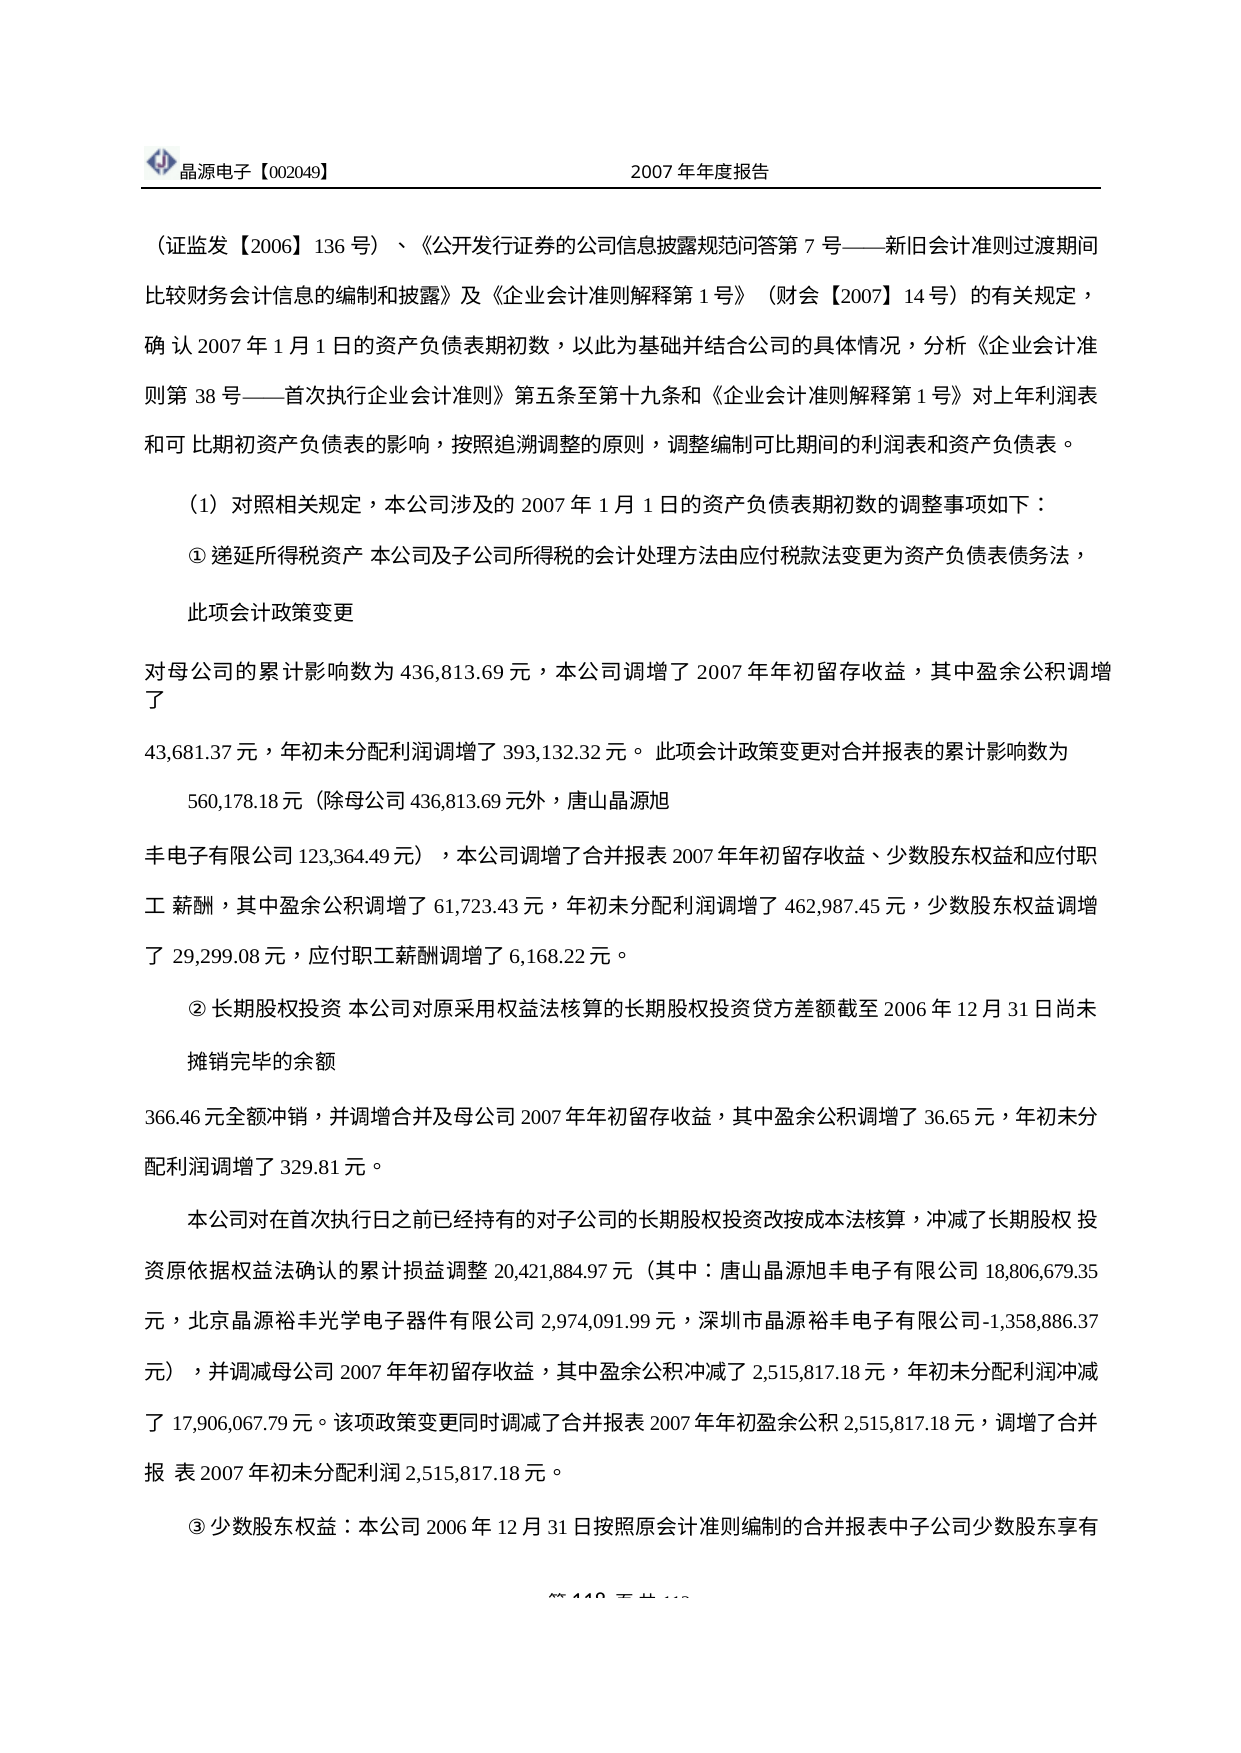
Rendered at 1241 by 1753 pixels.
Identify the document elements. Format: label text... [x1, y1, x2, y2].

text （1）对照相关规定，本公司涉及的 2007 年 1 月 1 日的资产负债表期初数的调整事项如下： [176, 490, 1100, 518]
text 对母公司的累计影响数为436,813.69元，本公司调增了2007年年初留存收益，其中盈余公积调增了 [144, 657, 1113, 714]
text （证监发【2006】136 号）、《公开发行证券的公司信息披露规范问答第7 号——新旧会计准则过渡期间 比较财务会计信息的编制和披露》及《企业会计准则解释第1号》（财会【2007】14号）的有关规定，确 认2007 年1 月1 日的资产负债表期初数，以此为基础并结合公司的具体情况，分析《企业会计准则第 38 号——首次执行企业会计准则》第五条至第十九条和《企业会计准则解释第1号》对上年利润表和可 比期初资产负债表的影响，按照追溯调整的原则，调整编制可比期间的利润表和资产负债表。 [144, 232, 1099, 459]
picture [144, 146, 180, 180]
text 本公司对在首次执行日之前已经持有的对子公司的长期股权投资改按成本法核算，冲减了长期股权 投资原依据权益法确认的累计损益调整20,421,884.97元（其中：唐山晶源旭丰电子有限公司18,806,679.35 元，北京晶源裕丰光学电子器件有限公司2,974,091.99元，深圳市晶源裕丰电子有限公司-1,358,886.37 元），并调减母公司2007年年初留存收益，其中盈余公积冲减了2,515,817.18元，年初未分配利润冲减了 17,906,067.79元。该项政策变更同时调减了合并报表2007年年初盈余公积2,515,817.18元，调增了合并报 表2007年初未分配利润2,515,817.18元。 [144, 1206, 1099, 1487]
text 43,681.37元，年初未分配利润调增了393,132.32元。 此项会计政策变更对合并报表的累计影响数为560,178.18元（除母公司436,813.69元外，唐山晶源旭 [144, 737, 1100, 815]
text ①递延所得税资产 本公司及子公司所得税的会计处理方法由应付税款法变更为资产负债表债务法，此项会计政策变更 [187, 541, 1100, 626]
text 366.46元全额冲销，并调增合并及母公司2007年年初留存收益，其中盈余公积调增了36.65元，年初未分 配利润调增了329.81元。 [144, 1102, 1099, 1180]
text 丰电子有限公司123,364.49元），本公司调增了合并报表2007年年初留存收益、少数股东权益和应付职工 薪酬，其中盈余公积调增了61,723.43元，年初未分配利润调增了462,987.45元，少数股东权益调增了 29,299.08元，应付职工薪酬调增了6,168.22元。 [144, 841, 1099, 969]
text ③少数股东权益：本公司2006年12月31日按照原会计准则编制的合并报表中子公司少数股东享有的 权益为14,526,497.98元，新会计准则下计入所有者权益；子公司按照新会计准则的规定确认递延所得税 [144, 1512, 1100, 1541]
text ②长期股权投资 本公司对原采用权益法核算的长期股权投资贷方差额截至2006年12月31日尚未摊销完毕的余额 [187, 994, 1100, 1076]
